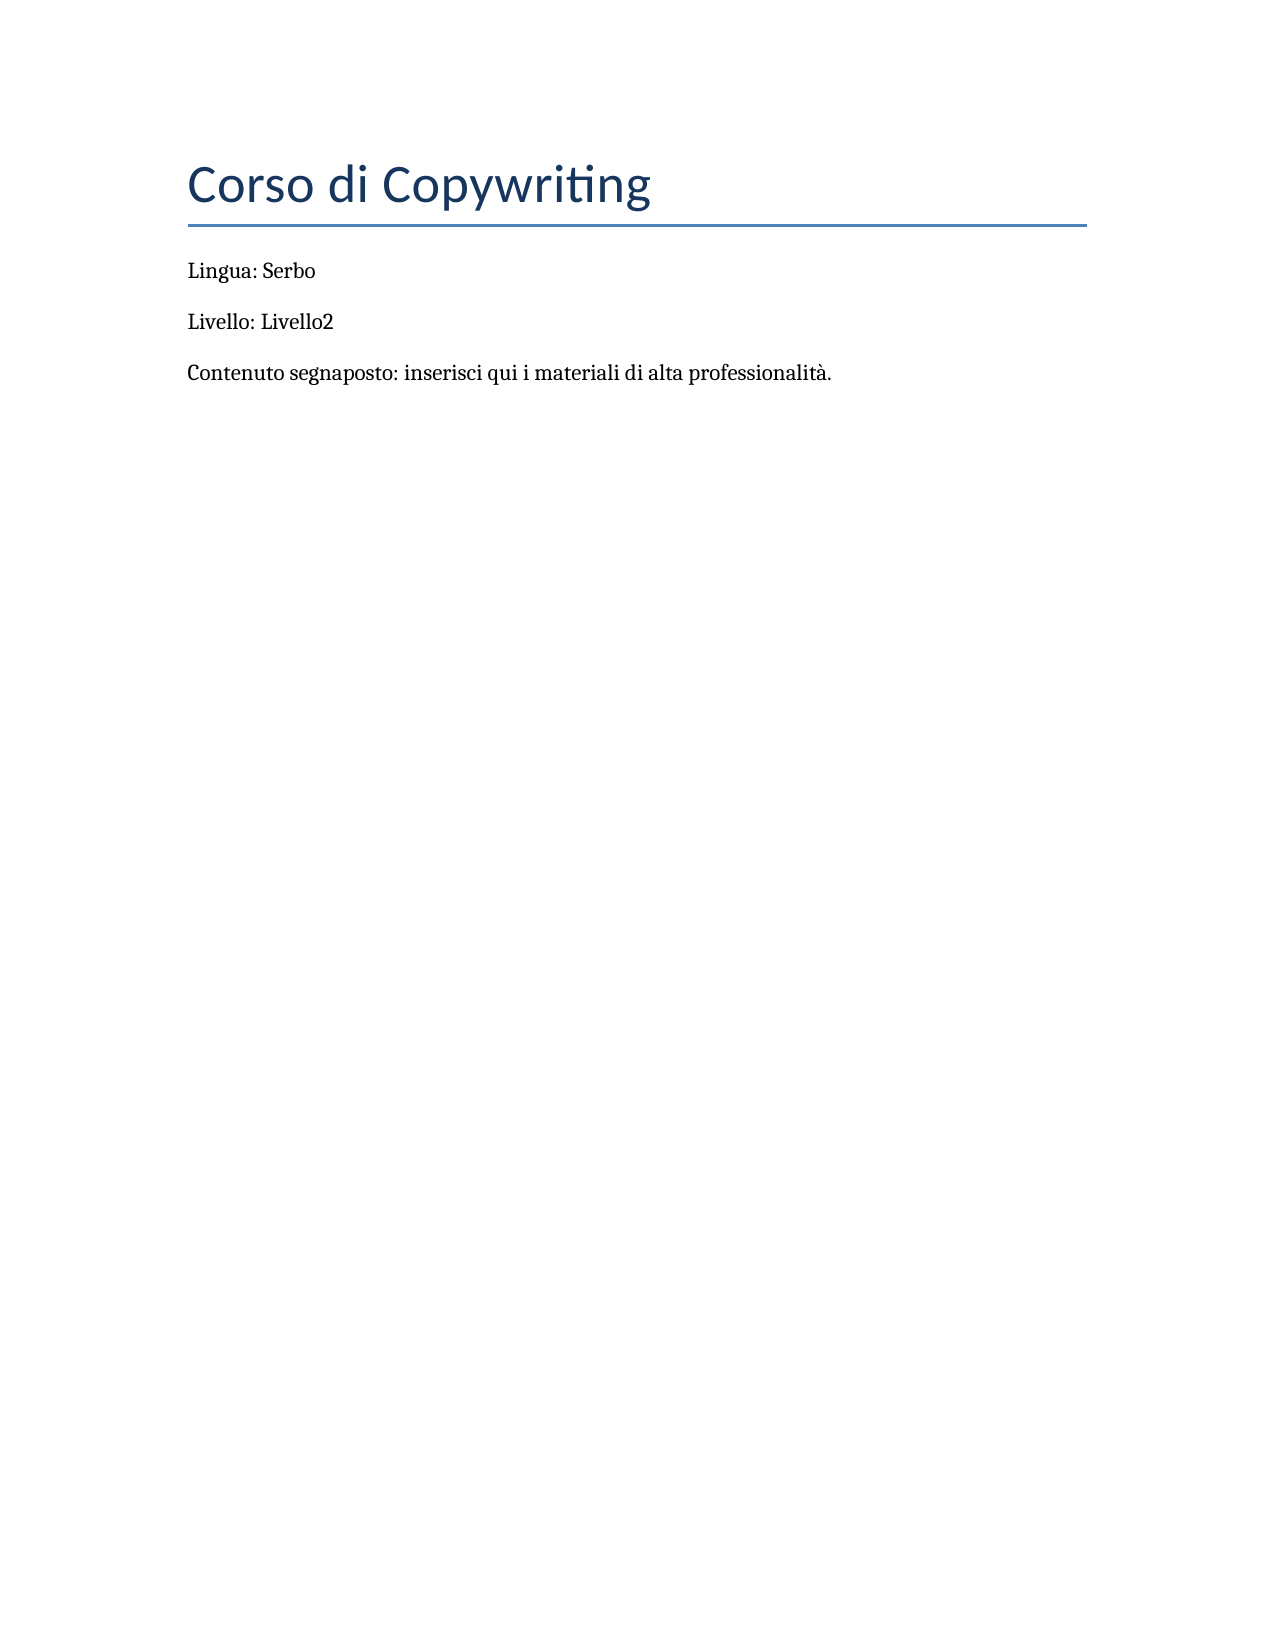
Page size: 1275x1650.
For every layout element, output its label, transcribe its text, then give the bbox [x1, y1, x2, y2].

text Lingua: Serbo [187, 258, 1087, 284]
text Contenuto segnaposto: inserisci qui i materiali di alta professionalità. [187, 360, 1087, 386]
title Corso di Copywriting [187, 150, 1087, 227]
text Livello: Livello2 [187, 309, 1087, 335]
